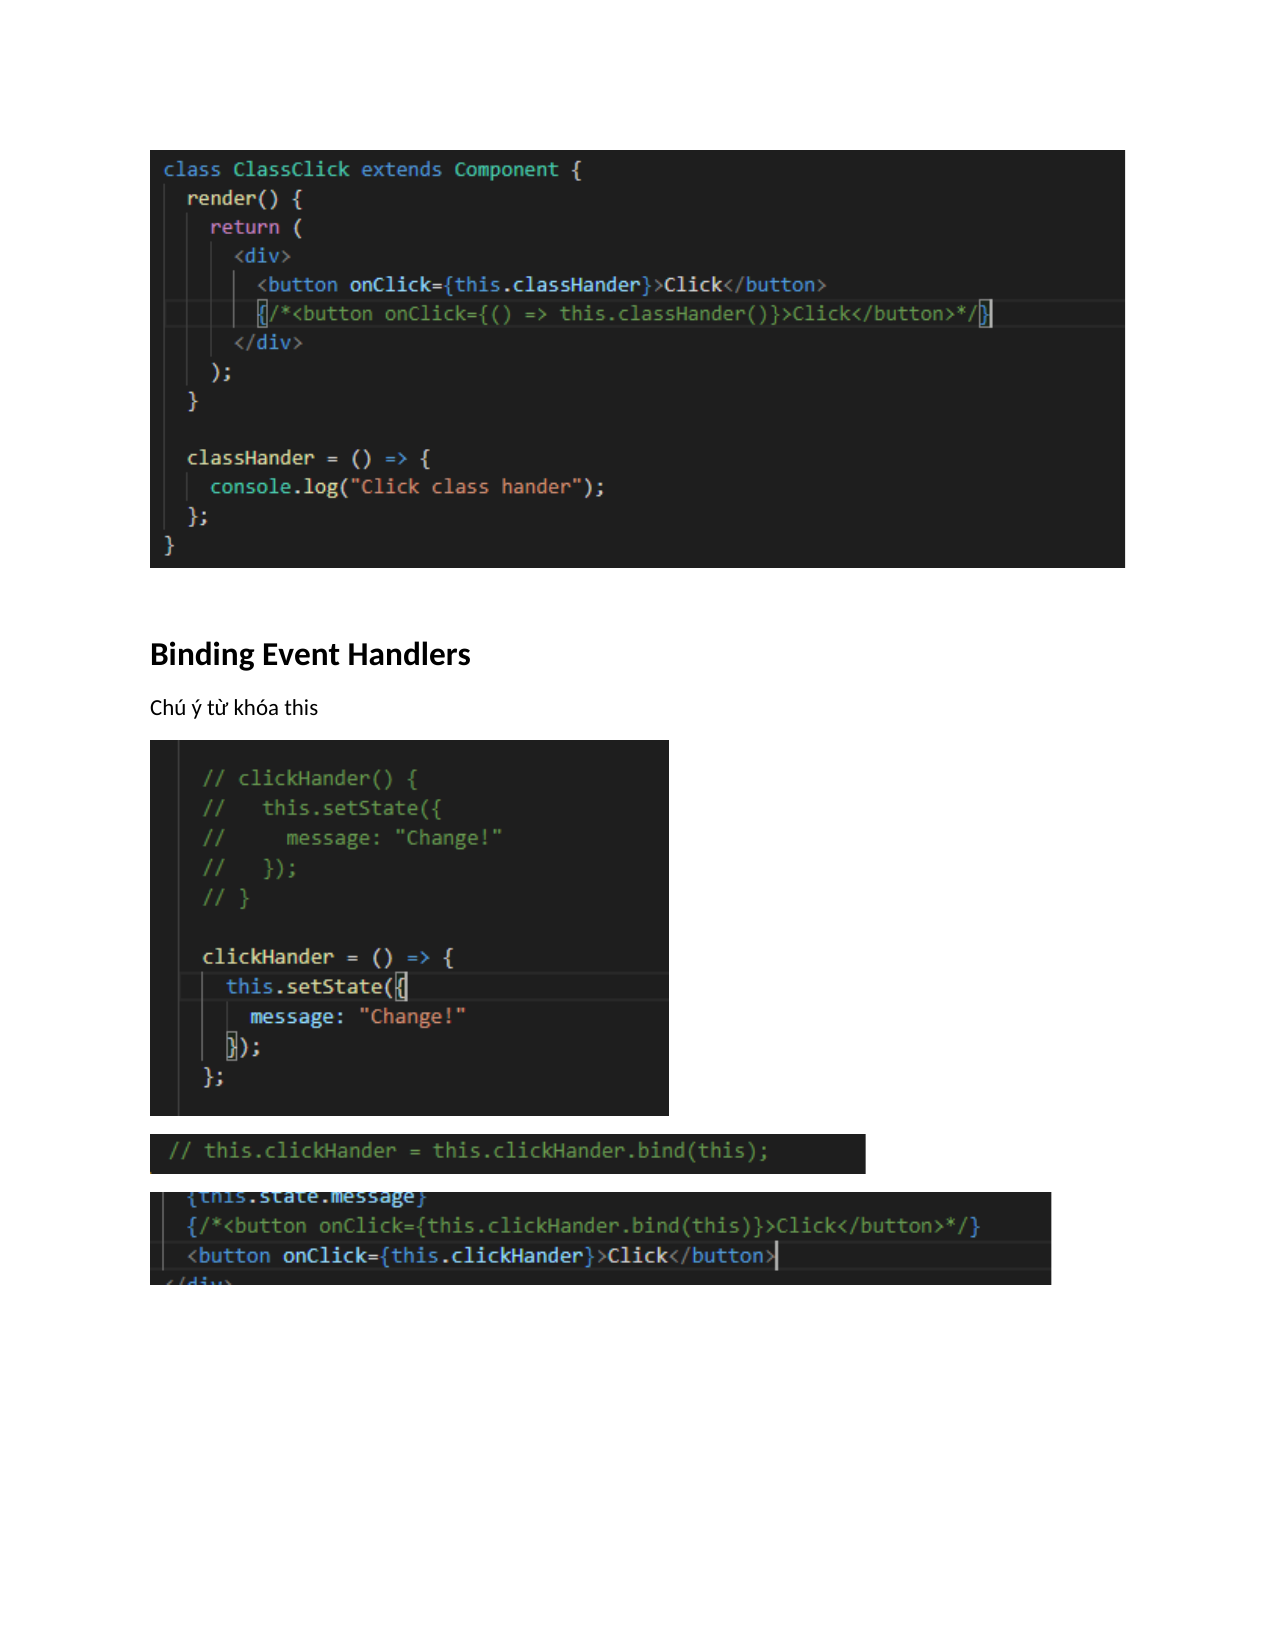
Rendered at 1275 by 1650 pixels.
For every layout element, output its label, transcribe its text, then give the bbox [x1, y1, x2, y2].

text Binding Event Handlers [150, 633, 1125, 674]
picture [150, 150, 1125, 568]
picture [150, 1192, 1052, 1285]
picture [150, 1134, 866, 1174]
picture [150, 740, 669, 1116]
text Chú ý từ khóa this [150, 693, 1125, 722]
